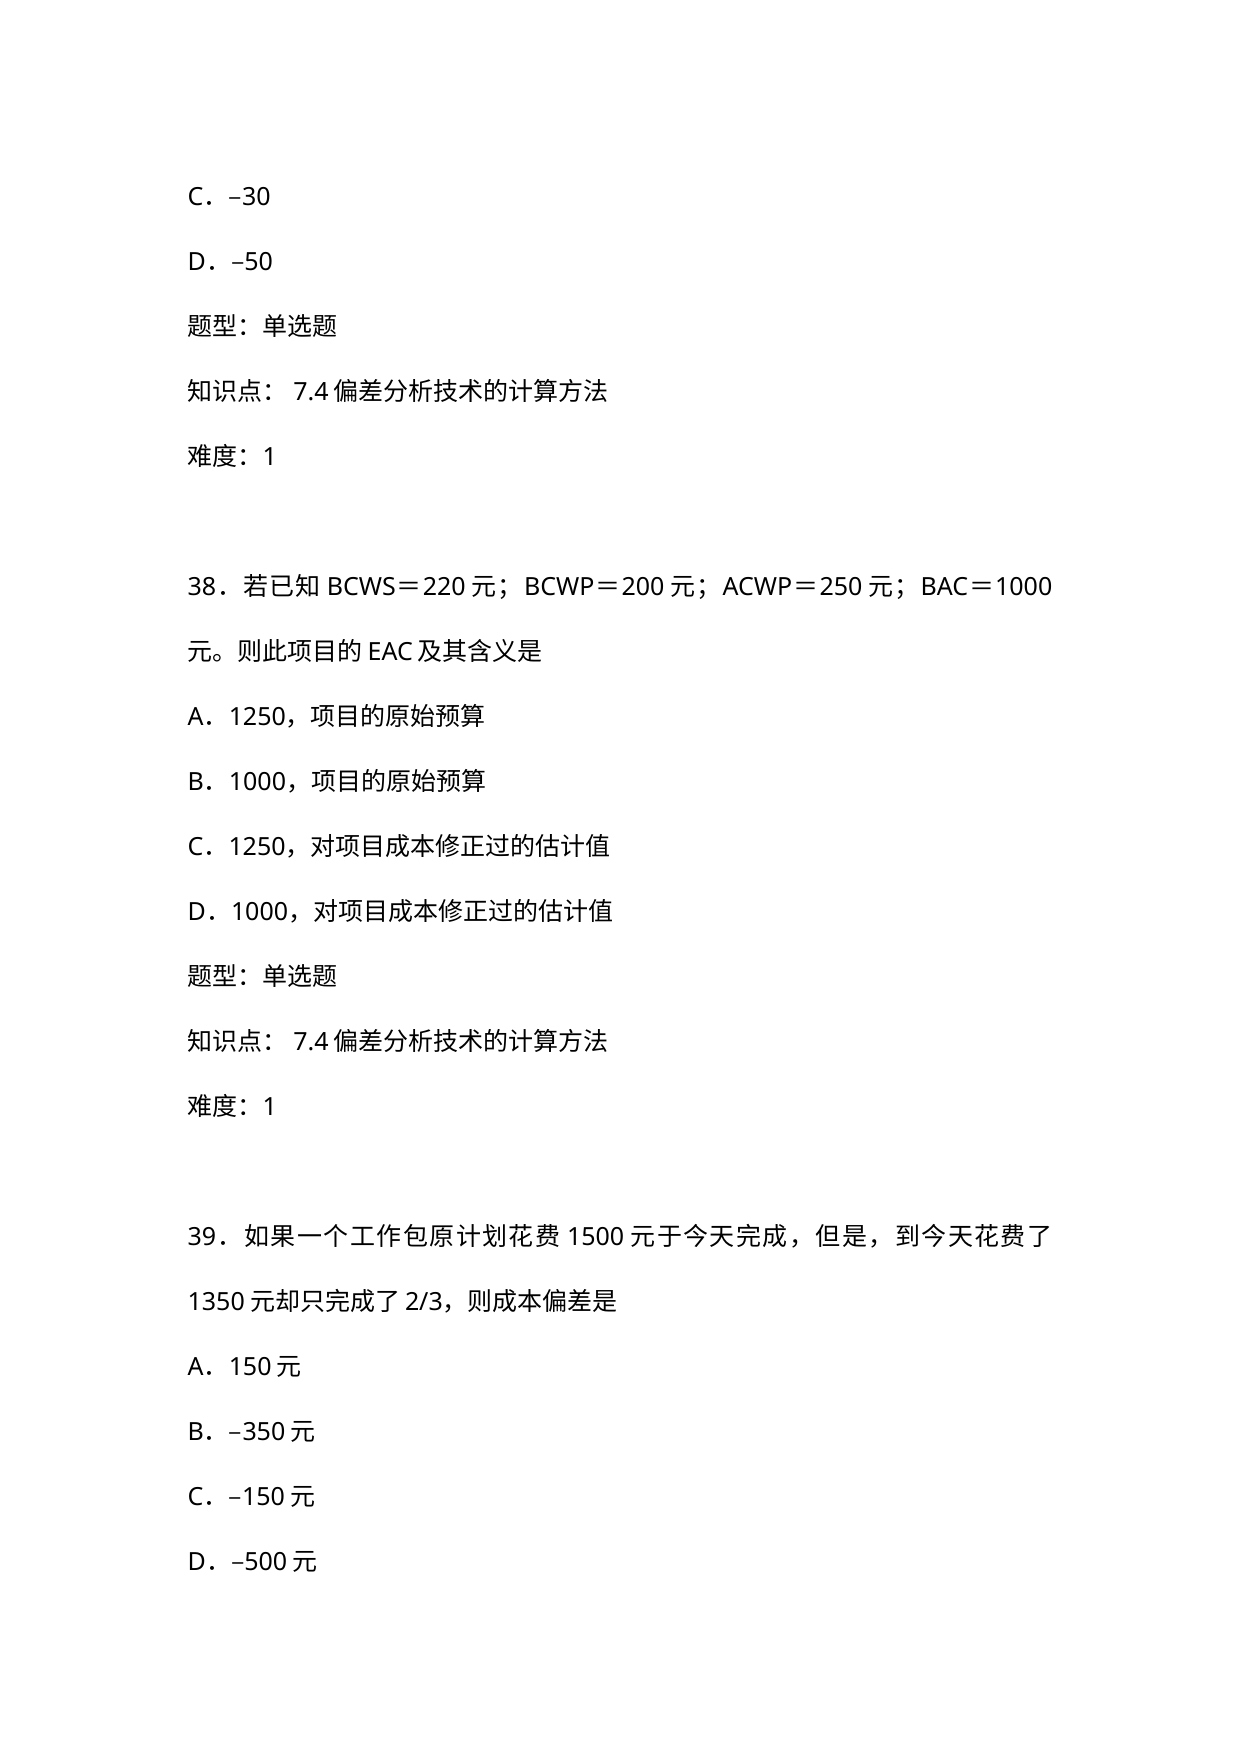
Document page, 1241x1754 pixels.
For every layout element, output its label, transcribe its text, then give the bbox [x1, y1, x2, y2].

text A．1250，项目的原始预算 [187, 682, 1053, 747]
text 题型：单选题 [187, 292, 1053, 357]
text 题型：单选题 [187, 942, 1053, 1007]
text 38．若已知BCWS＝220元；BCWP＝200元；ACWP＝250元；BAC＝1000元。则此项目的EAC及其含义是 [187, 552, 1053, 682]
text C．1250，对项目成本修正过的估计值 [187, 812, 1053, 877]
text C．–30 [187, 162, 1053, 227]
text D．–500元 [187, 1527, 1053, 1592]
text D．–50 [187, 227, 1053, 292]
text B．1000，项目的原始预算 [187, 747, 1053, 812]
text D．1000，对项目成本修正过的估计值 [187, 877, 1053, 942]
text C．–150元 [187, 1462, 1053, 1527]
text 难度：1 [187, 422, 1053, 487]
text A．150元 [187, 1332, 1053, 1397]
text 39．如果一个工作包原计划花费1500元于今天完成，但是，到今天花费了1350元却只完成了2/3，则成本偏差是 [187, 1202, 1053, 1332]
text 知识点： 7.4偏差分析技术的计算方法 [187, 1007, 1053, 1072]
text B．–350元 [187, 1397, 1053, 1462]
text 难度：1 [187, 1072, 1053, 1137]
text 知识点： 7.4偏差分析技术的计算方法 [187, 357, 1053, 422]
